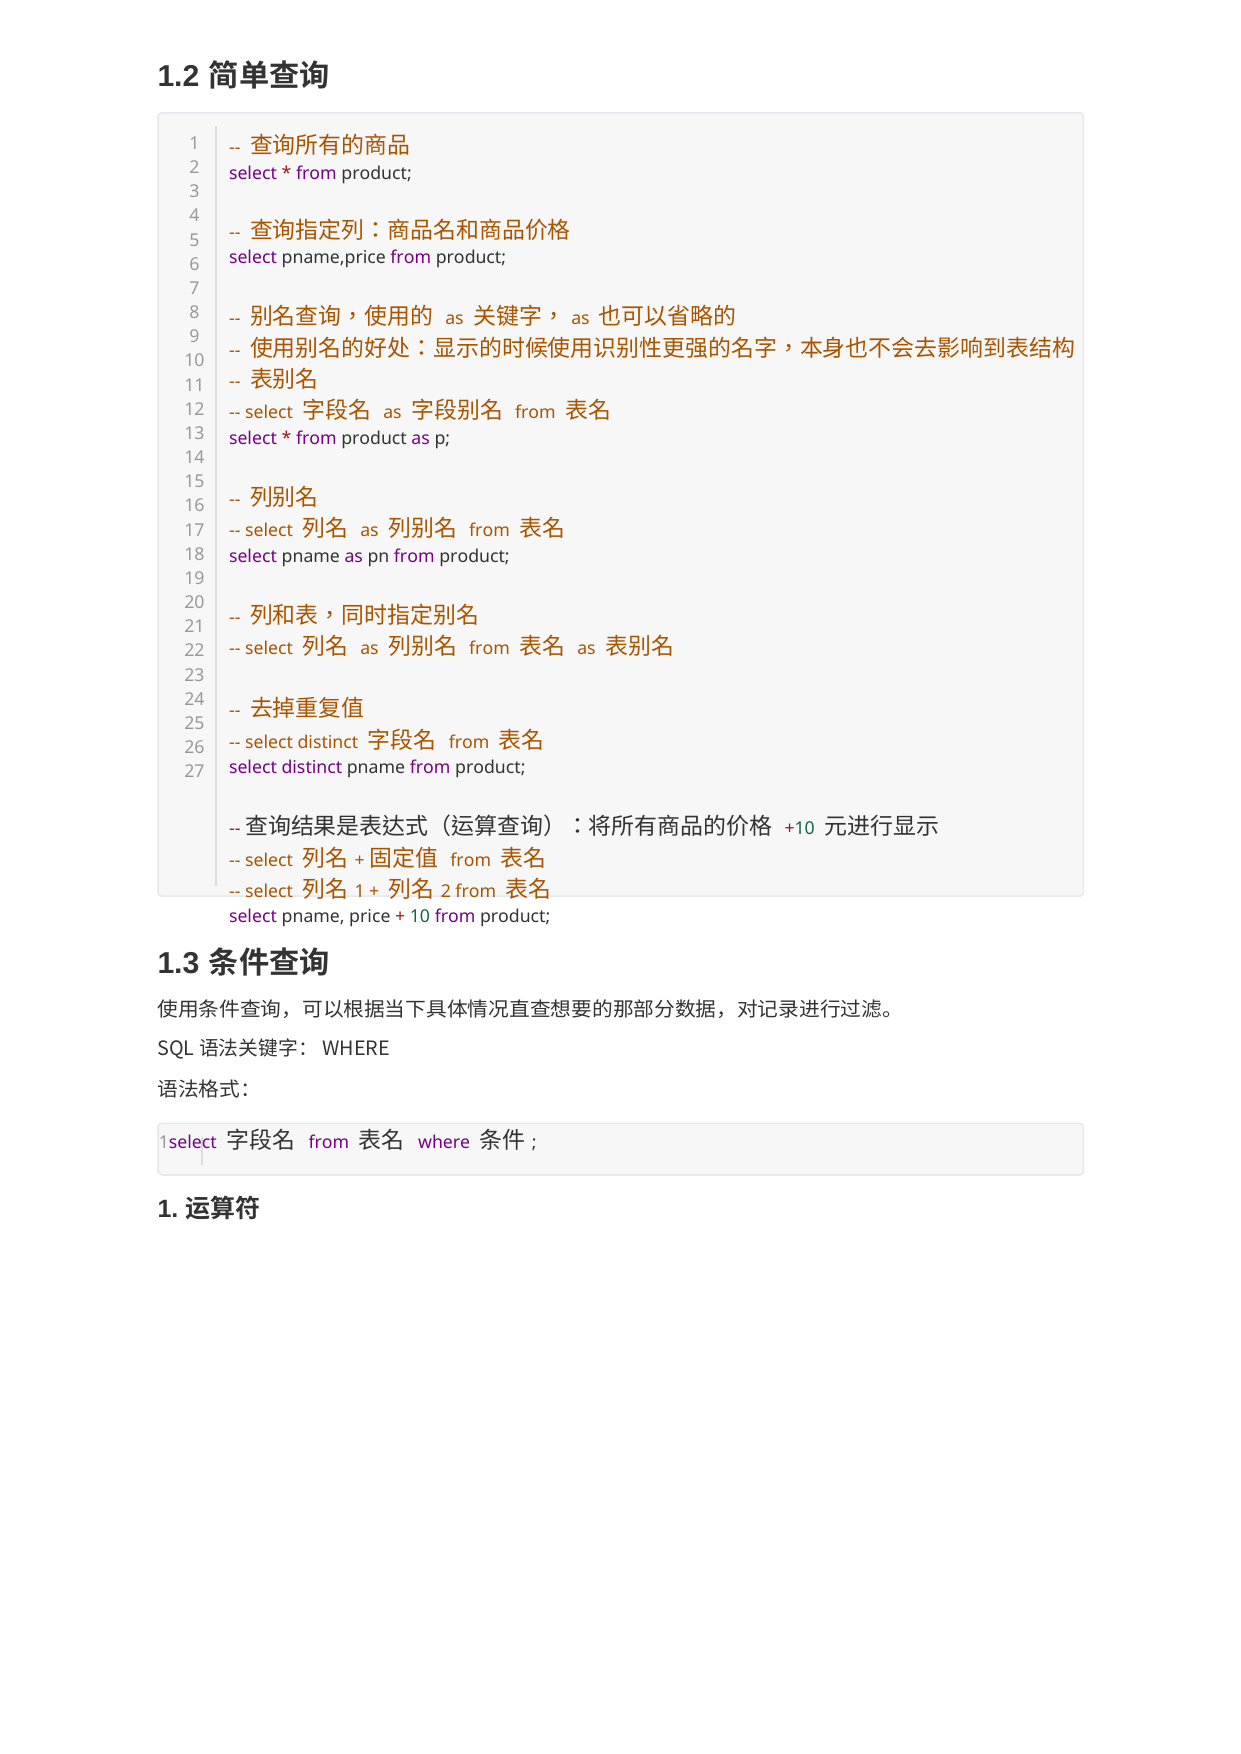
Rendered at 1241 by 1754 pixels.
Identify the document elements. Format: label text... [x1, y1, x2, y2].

text 语法格式： [157, 1073, 1096, 1102]
subtitle 运算符 [157, 1188, 1096, 1224]
text SQL 语法关键字： WHERE [157, 1032, 1096, 1061]
subtitle 简单查询 [157, 51, 1096, 95]
text 使用条件查询，可以根据当下具体情况直查想要的那部分数据，对记录进行过滤。 [157, 993, 1096, 1022]
list 条件查询 [157, 938, 1096, 982]
